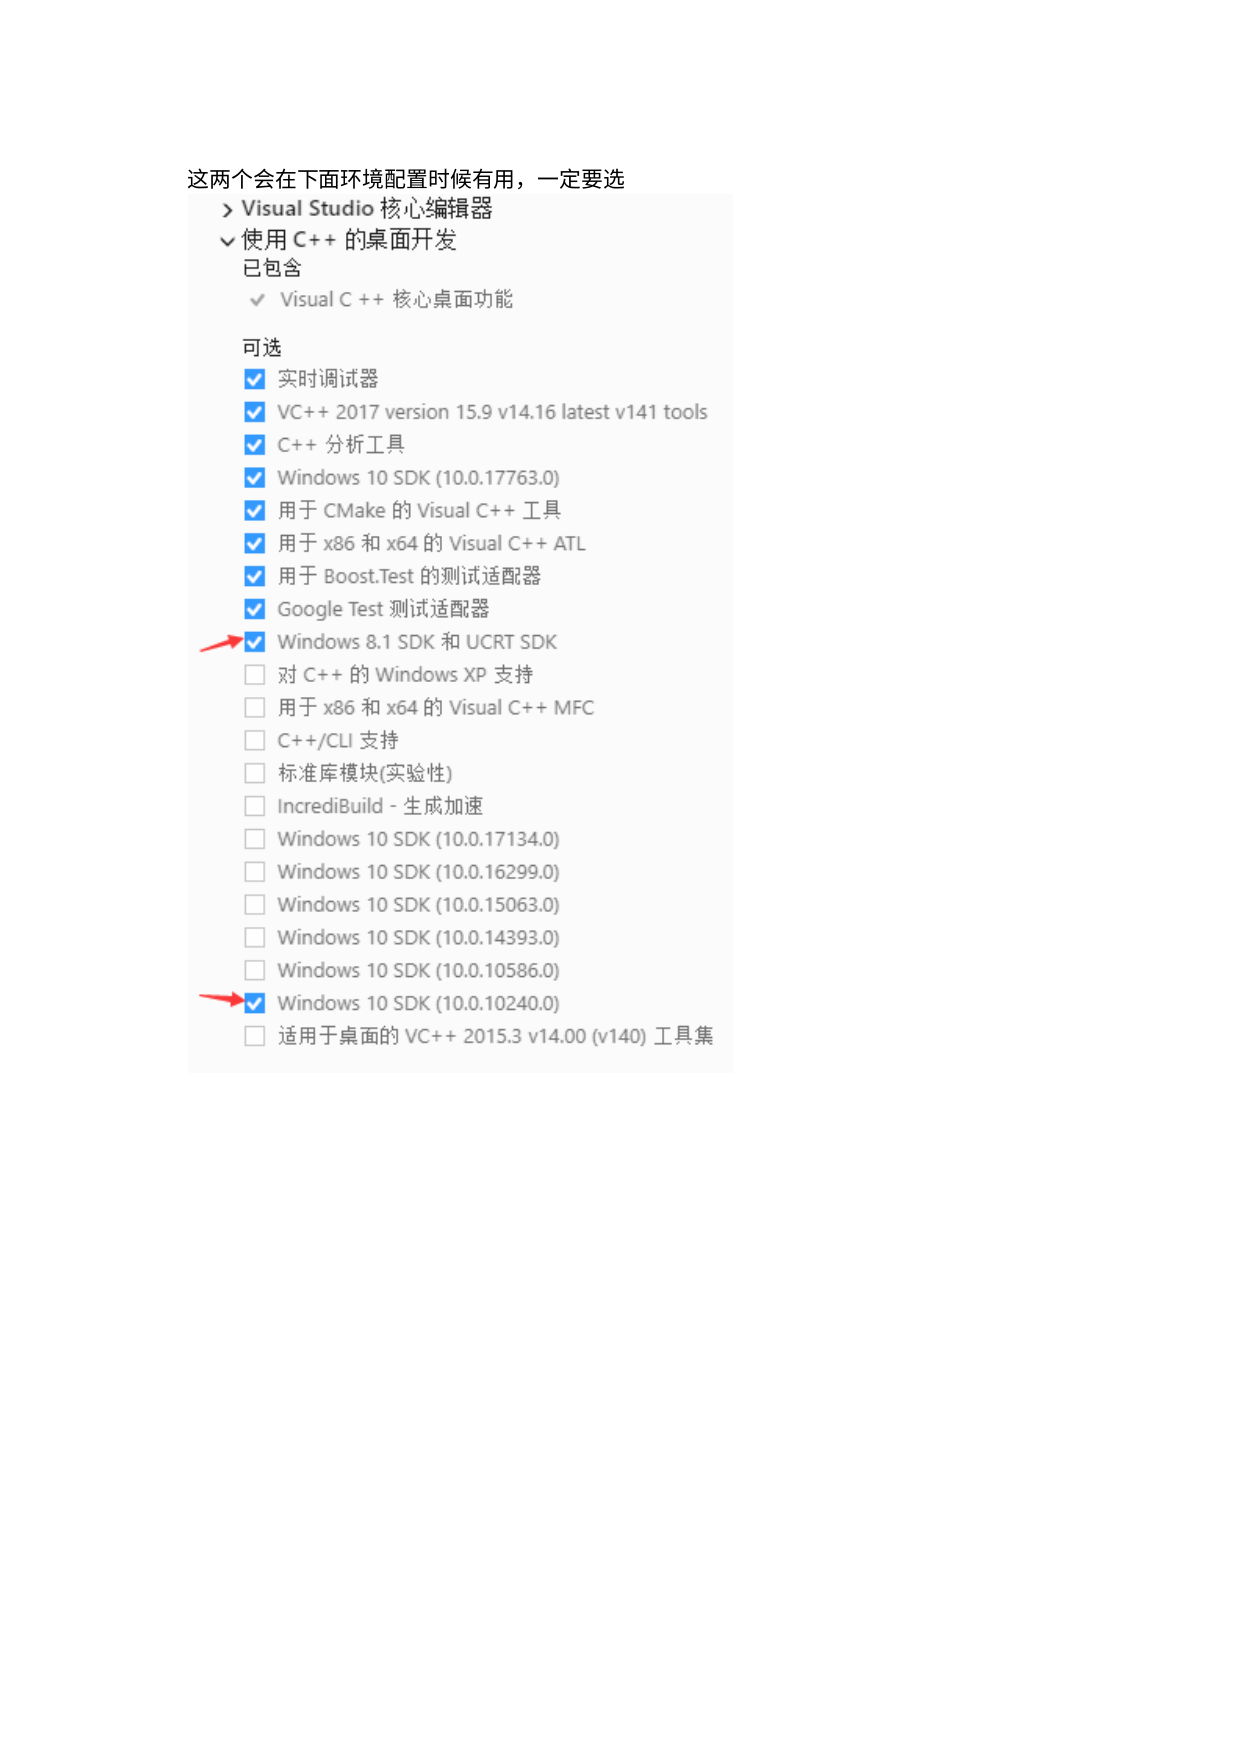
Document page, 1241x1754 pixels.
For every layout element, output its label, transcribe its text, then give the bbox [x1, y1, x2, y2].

picture [187, 194, 733, 1073]
text 这两个会在下面环境配置时候有用，一定要选 [187, 162, 1053, 194]
